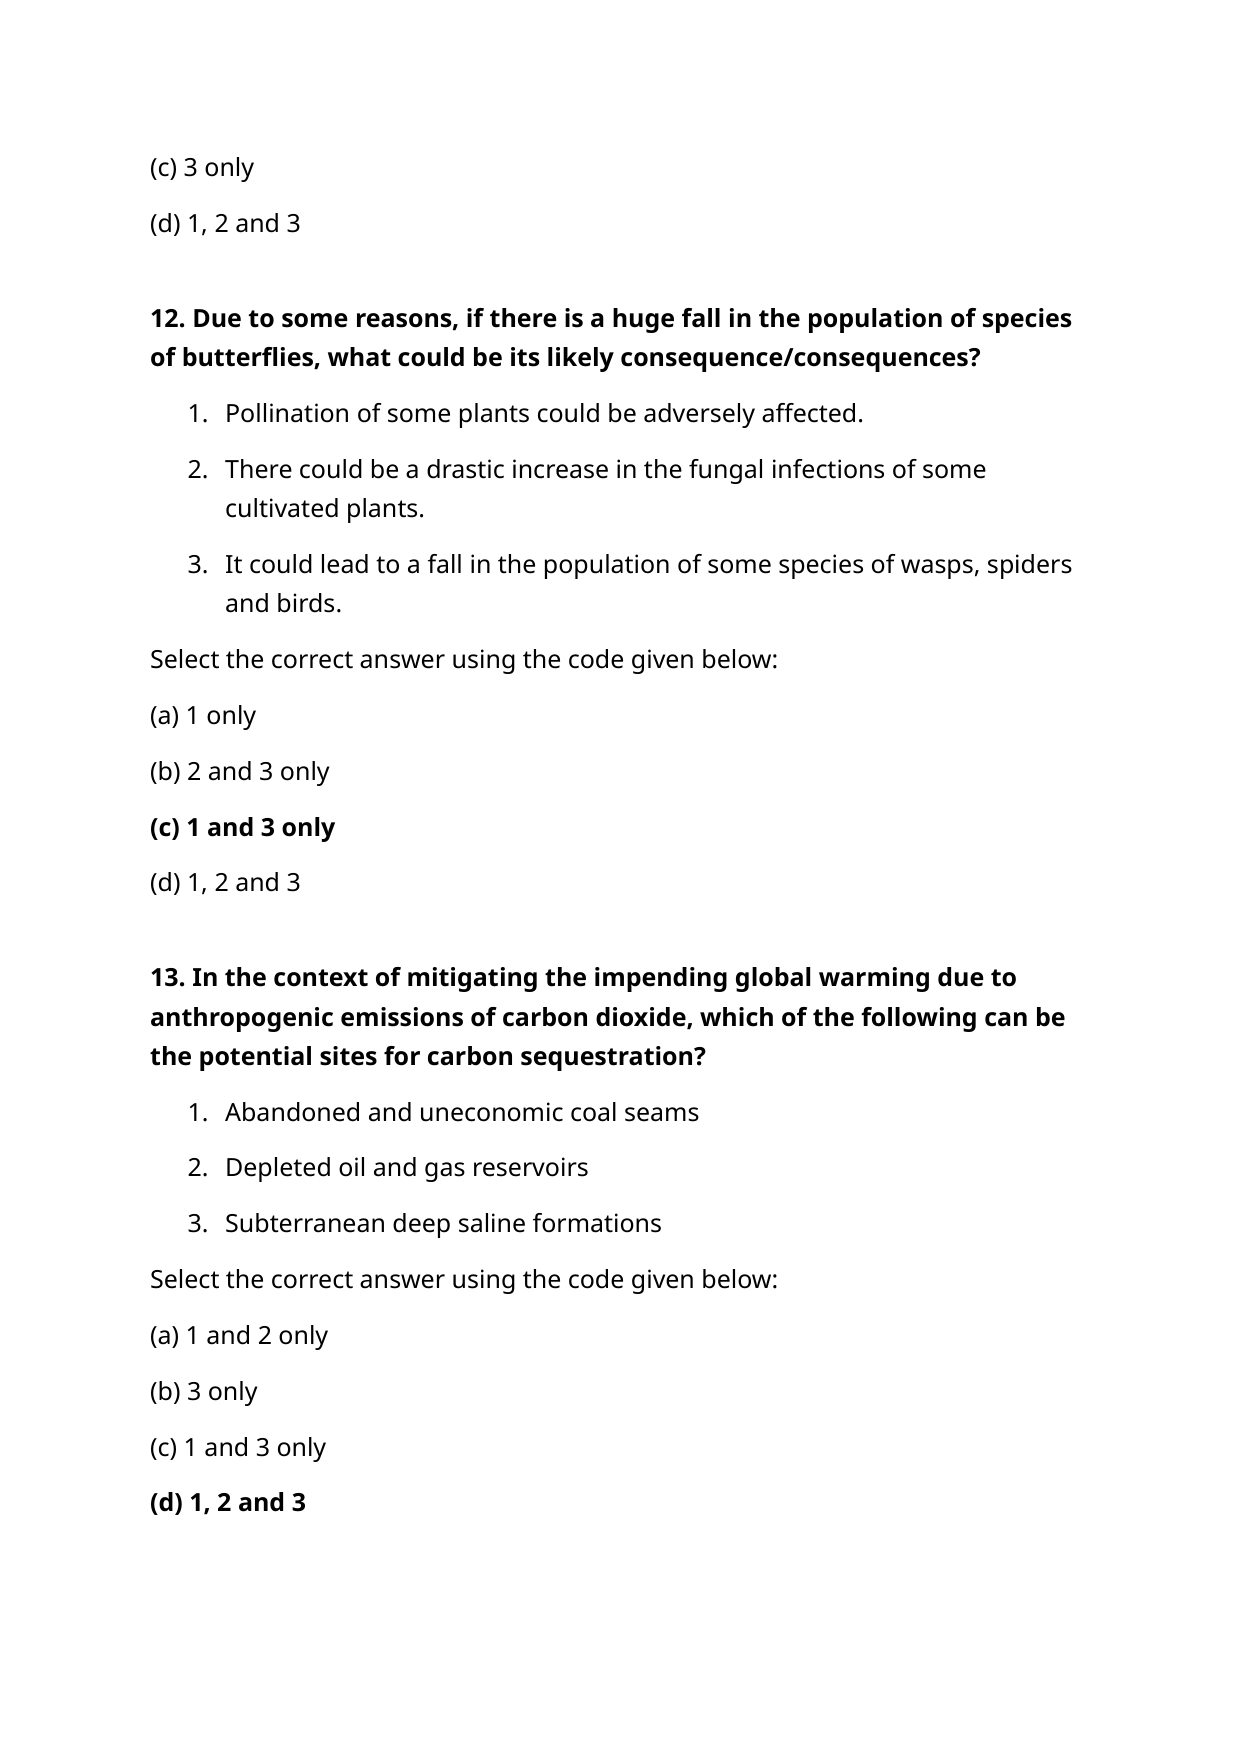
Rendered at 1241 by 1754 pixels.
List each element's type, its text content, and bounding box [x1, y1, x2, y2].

text (a) 1 only [150, 697, 1090, 732]
text (c) 1 and 3 only [150, 1429, 1090, 1463]
text Select the correct answer using the code given below: [150, 1262, 1090, 1296]
list Subterranean deep saline formations [187, 1206, 1090, 1240]
text (c) 3 only [150, 150, 1090, 184]
text (d) 1, 2 and 3 [150, 865, 1090, 899]
text (d) 1, 2 and 3 [150, 1485, 1090, 1519]
text (d) 1, 2 and 3 [150, 206, 1090, 240]
text (c) 1 and 3 only [150, 809, 1090, 843]
list It could lead to a fall in the population of some species of wasps, spiders and birds. [187, 547, 1090, 620]
text 13. In the context of mitigating the impending global warming due to anthropogenic emissions of carbon dioxide, which of the following can be the potential sites for carbon sequestration? [150, 921, 1090, 1072]
list There could be a drastic increase in the fungal infections of some cultivated plants. [187, 452, 1090, 525]
text 12. Due to some reasons, if there is a huge fall in the population of species of butterflies, what could be its likely consequence/consequences? [150, 262, 1090, 374]
text (b) 3 only [150, 1373, 1090, 1407]
text (b) 2 and 3 only [150, 753, 1090, 787]
text Select the correct answer using the code given below: [150, 642, 1090, 676]
list Abandoned and uneconomic coal seams [187, 1094, 1090, 1128]
list Pollination of some plants could be adversely affected. [187, 396, 1090, 430]
text (a) 1 and 2 only [150, 1317, 1090, 1352]
list Depleted oil and gas reservoirs [187, 1150, 1090, 1184]
